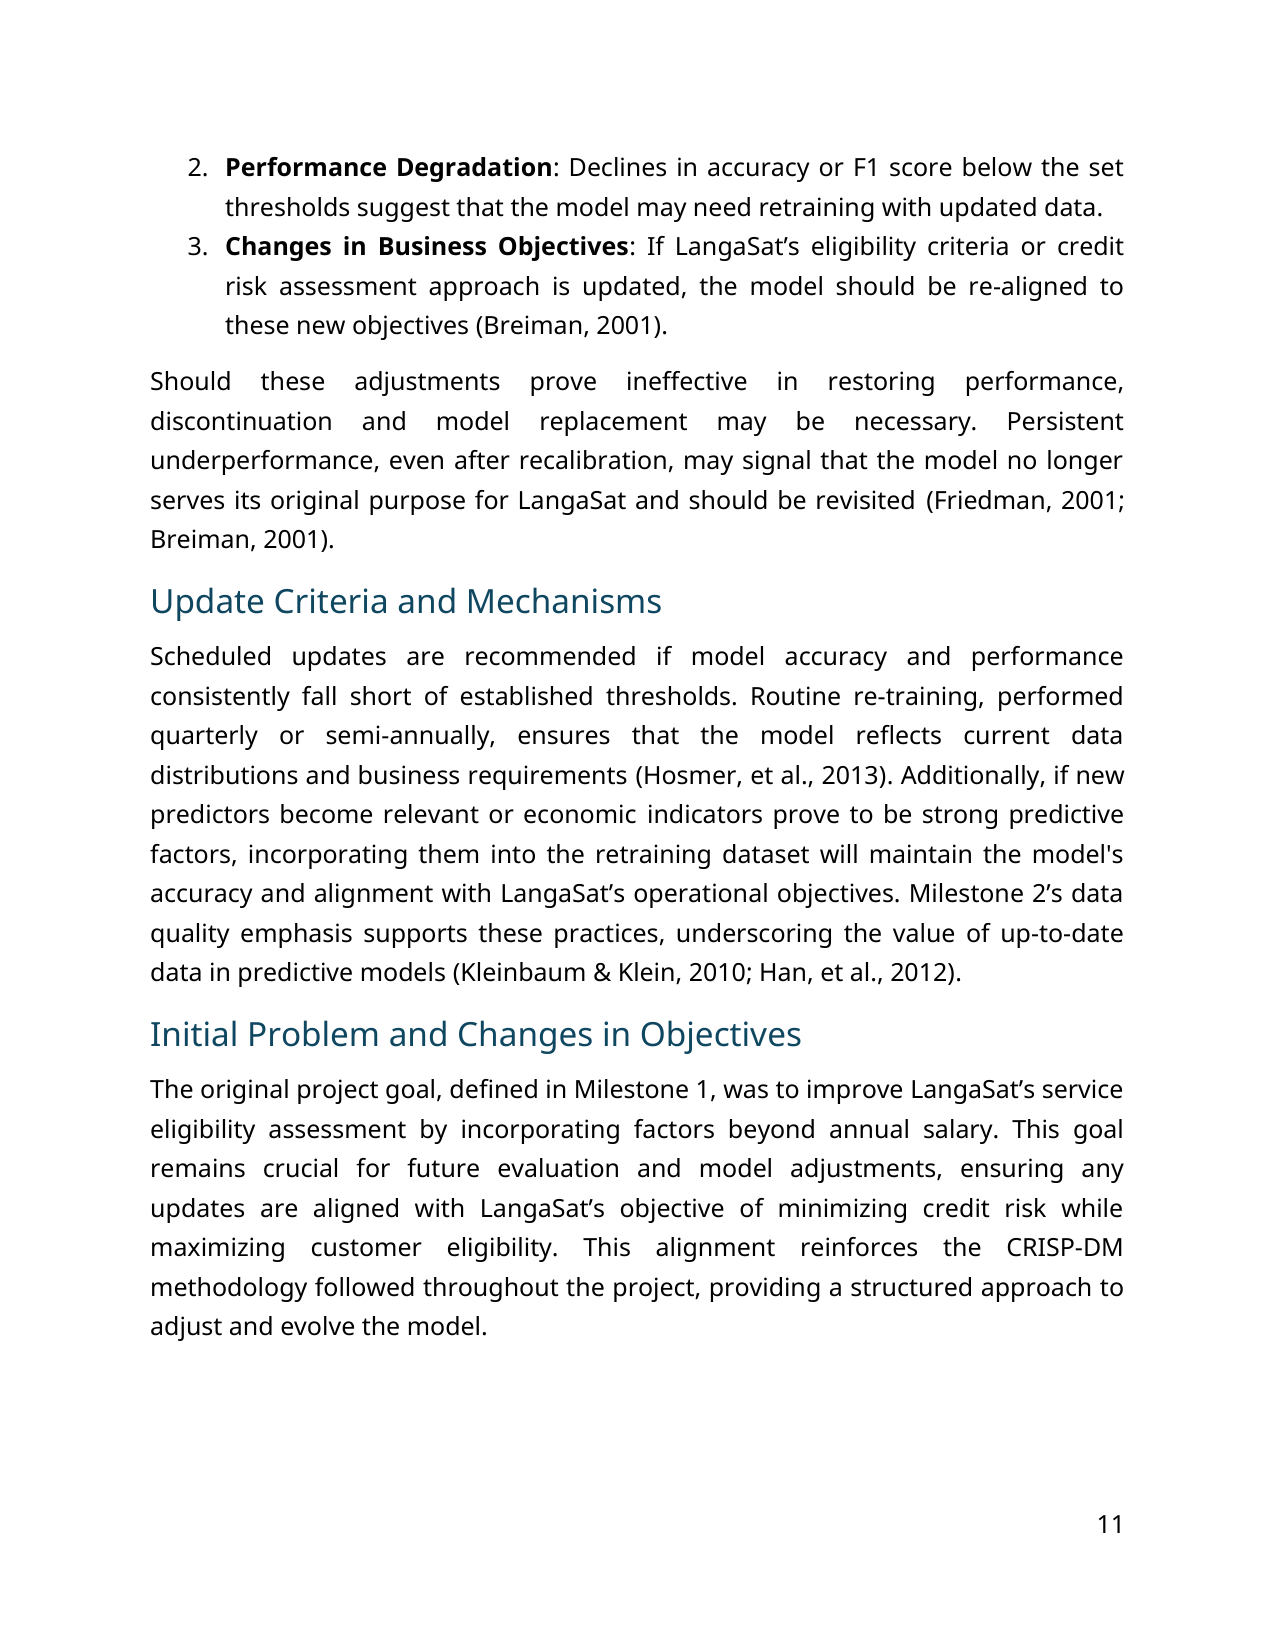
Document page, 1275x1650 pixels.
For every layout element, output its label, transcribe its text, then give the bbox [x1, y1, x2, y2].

text The original project goal, defined in Milestone 1, was to improve LangaSat’s service eligibility assessment by incorporating factors beyond annual salary. This goal remains crucial for future evaluation and model adjustments, ensuring any updates are aligned with LangaSat’s objective of minimizing credit risk while maximizing customer eligibility. This alignment reinforces the CRISP-DM methodology followed throughout the project, providing a structured approach to adjust and evolve the model. [150, 1072, 1125, 1343]
subtitle Update Criteria and Mechanisms [150, 578, 1125, 623]
list Performance Degradation: Declines in accuracy or F1 score below the set thresholds suggest that the model may need retraining with updated data. [187, 150, 1125, 223]
subtitle Initial Problem and Changes in Objectives [150, 1011, 1125, 1056]
text Scheduled updates are recommended if model accuracy and performance consistently fall short of established thresholds. Routine re-training, performed quarterly or semi-annually, ensures that the model reflects current data distributions and business requirements . Additionally, if new predictors become relevant or economic indicators prove to be strong predictive factors, incorporating them into the retraining dataset will maintain the model's accuracy and alignment with LangaSat’s operational objectives. Milestone 2’s data quality emphasis supports these practices, underscoring the value of up-to-date data in predictive models (Kleinbaum & Klein, 2010; Han, et al., 2012). [150, 639, 1125, 989]
text Should these adjustments prove ineffective in restoring performance, discontinuation and model replacement may be necessary. Persistent underperformance, even after recalibration, may signal that the model no longer serves its original purpose for LangaSat and should be revisited (Friedman, 2001; Breiman, 2001). [150, 364, 1125, 556]
list Changes in Business Objectives: If LangaSat’s eligibility criteria or credit risk assessment approach is updated, the model should be re-aligned to these new objectives . [187, 229, 1125, 342]
